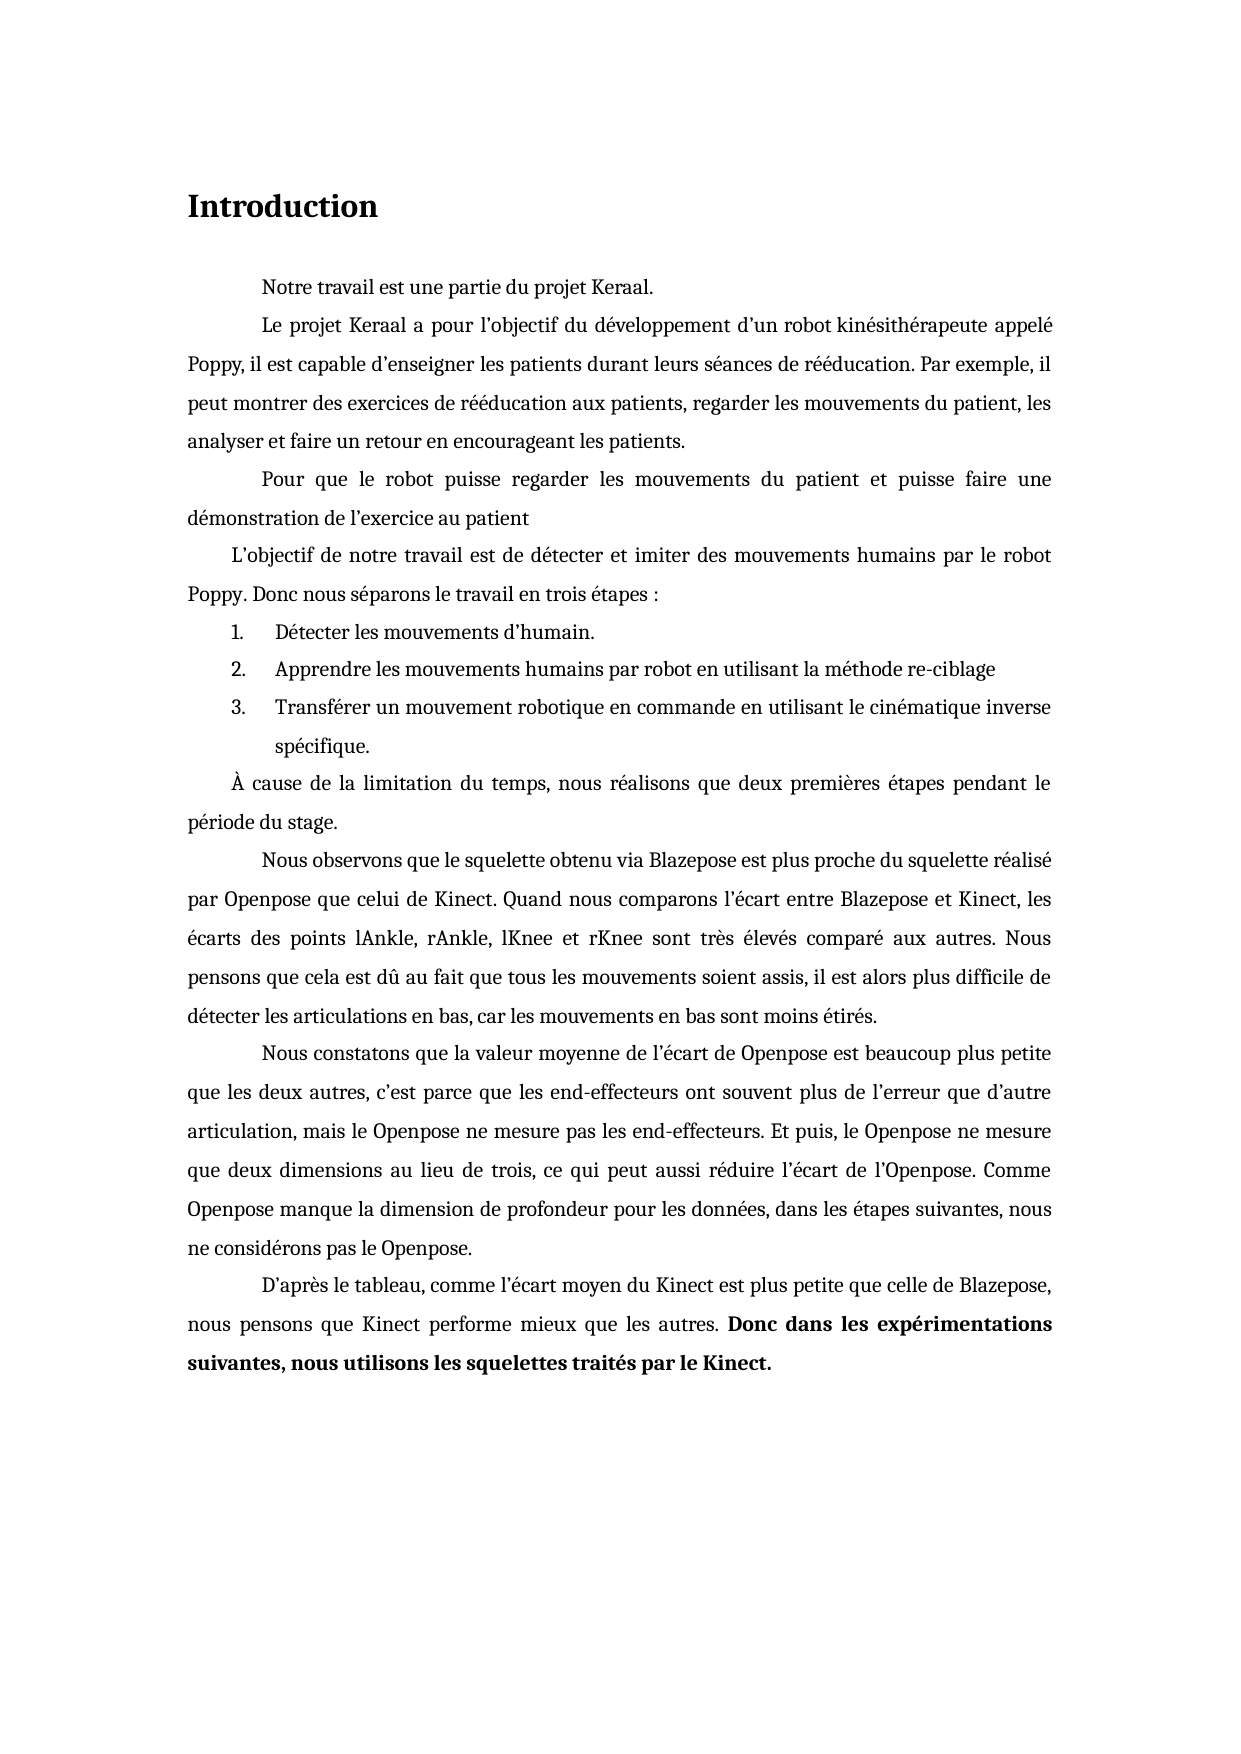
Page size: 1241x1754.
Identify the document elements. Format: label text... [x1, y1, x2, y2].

text Nous constatons que la valeur moyenne de l’écart de Openpose est beaucoup plus petite que les deux autres, c’est parce que les end-effecteurs ont souvent plus de l’erreur que d’autre articulation, mais le Openpose ne mesure pas les end-effecteurs. Et puis, le Openpose ne mesure que deux dimensions au lieu de trois, ce qui peut aussi réduire l’écart de l’Openpose. Comme Openpose manque la dimension de profondeur pour les données, dans les étapes suivantes, nous ne considérons pas le Openpose. [187, 1037, 1053, 1264]
list Apprendre les mouvements humains par robot en utilisant la méthode re-ciblage [231, 653, 1053, 686]
text Notre travail est une partie du projet Keraal. [187, 271, 1053, 304]
list Détecter les mouvements d’humain. [231, 616, 1053, 648]
text D’après le tableau, comme l’écart moyen du Kinect est plus petite que celle de Blazepose, nous pensons que Kinect performe mieux que les autres. Donc dans les expérimentations suivantes, nous utilisons les squelettes traités par le Kinect. [187, 1269, 1053, 1380]
text À cause de la limitation du temps, nous réalisons que deux premières étapes pendant le période du stage. [187, 767, 1053, 839]
text Nous observons que le squelette obtenu via Blazepose est plus proche du squelette réalisé par Openpose que celui de Kinect. Quand nous comparons l’écart entre Blazepose et Kinect, les écarts des points lAnkle, rAnkle, lKnee et rKnee sont très élevés comparé aux autres. Nous pensons que cela est dû au fait que tous les mouvements soient assis, il est alors plus difficile de détecter les articulations en bas, car les mouvements en bas sont moins étirés. [187, 844, 1053, 1032]
text L’objectif de notre travail est de détecter et imiter des mouvements humains par le robot Poppy. Donc nous séparons le travail en trois étapes : [187, 539, 1053, 611]
subtitle Introduction [187, 174, 1053, 239]
text Le projet Keraal a pour l’objectif du développement d’un robot kinésithérapeute appelé Poppy, il est capable d’enseigner les patients durant leurs séances de rééducation. Par exemple, il peut montrer des exercices de rééducation aux patients, regarder les mouvements du patient, les analyser et faire un retour en encourageant les patients. [187, 309, 1053, 458]
text Pour que le robot puisse regarder les mouvements du patient et puisse faire une démonstration de l’exercice au patient [187, 463, 1053, 534]
list Transférer un mouvement robotique en commande en utilisant le cinématique inverse spécifique. [231, 691, 1053, 762]
